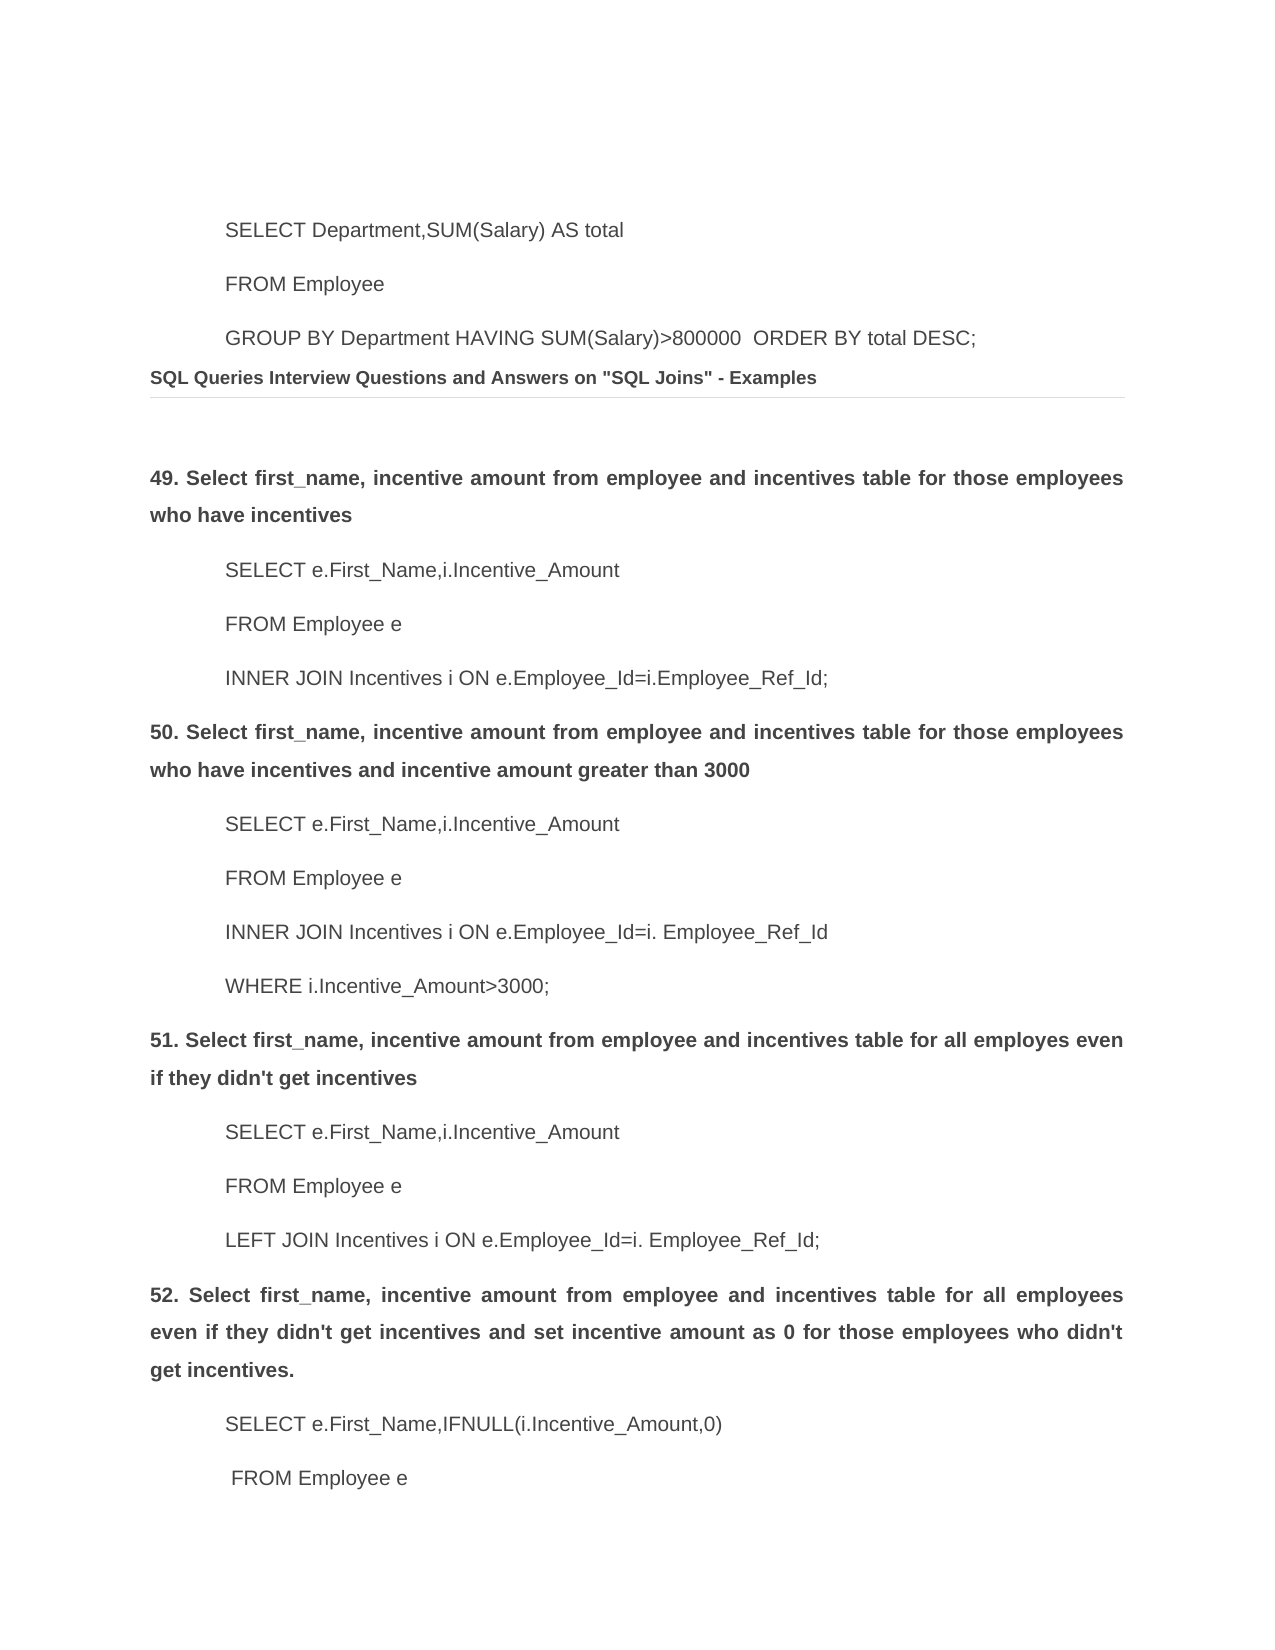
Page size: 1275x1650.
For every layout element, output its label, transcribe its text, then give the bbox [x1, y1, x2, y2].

text FROM Employee [225, 258, 1125, 296]
text INNER JOIN Incentives i ON e.Employee_Id=i. Employee_Ref_Id [150, 906, 1125, 944]
text SELECT e.First_Name,i.Incentive_Amount [150, 1106, 1125, 1144]
text 52. Select first_name, incentive amount from employee and incentives table for all employees even if they didn't get incentives and set incentive amount as 0 for those employees who didn't get incentives. [150, 1269, 1125, 1381]
text WHERE i.Incentive_Amount>3000; [150, 961, 1125, 998]
text INNER JOIN Incentives i ON e.Employee_Id=i.Employee_Ref_Id; [150, 652, 1125, 690]
text FROM Employee e [150, 852, 1125, 890]
text SELECT e.First_Name,IFNULL(i.Incentive_Amount,0) [150, 1398, 1125, 1436]
text SELECT Department,SUM(Salary) AS total [150, 204, 1125, 242]
text FROM Employee e [150, 598, 1125, 636]
text SELECT e.First_Name,i.Incentive_Amount [150, 798, 1125, 836]
text FROM Employee e [150, 1452, 1125, 1490]
text SELECT e.First_Name,i.Incentive_Amount [150, 544, 1125, 581]
text GROUP BY Department HAVING SUM(Salary)>800000 ORDER BY total DESC; [225, 312, 1125, 350]
text 51. Select first_name, incentive amount from employee and incentives table for all employes even if they didn't get incentives [150, 1015, 1125, 1090]
text FROM Employee e [150, 1161, 1125, 1198]
text 50. Select first_name, incentive amount from employee and incentives table for those employees who have incentives and incentive amount greater than 3000 [150, 706, 1125, 781]
text SQL Queries Interview Questions and Answers on "SQL Joins" - Examples [150, 367, 1125, 397]
text LEFT JOIN Incentives i ON e.Employee_Id=i. Employee_Ref_Id; [150, 1215, 1125, 1252]
text 49. Select first_name, incentive amount from employee and incentives table for those employees who have incentives [150, 452, 1125, 527]
